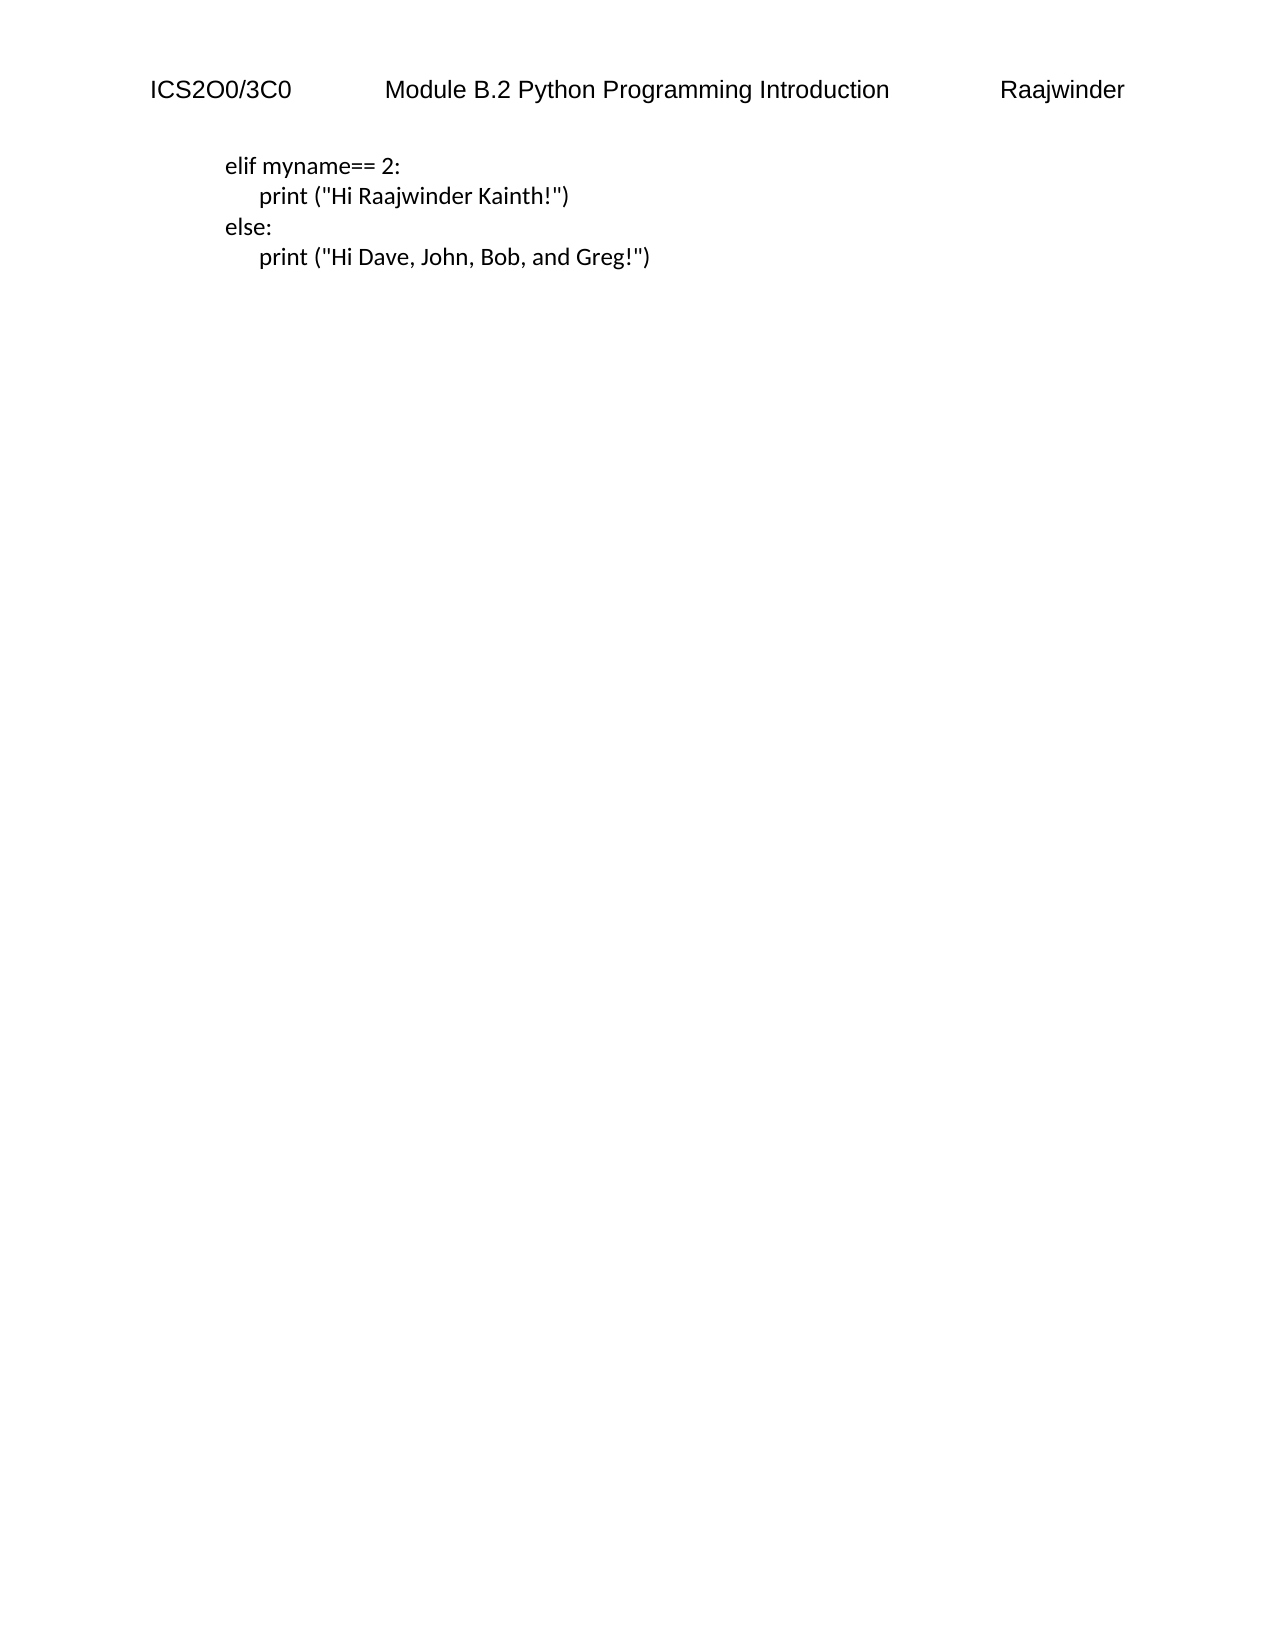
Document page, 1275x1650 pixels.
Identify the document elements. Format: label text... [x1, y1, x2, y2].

list print ("Hi Raajwinder Kainth!") [225, 181, 1125, 211]
list elif myname== 2: [225, 150, 1125, 181]
list else: [225, 211, 1125, 242]
list print ("Hi Dave, John, Bob, and Greg!") [225, 242, 1125, 272]
